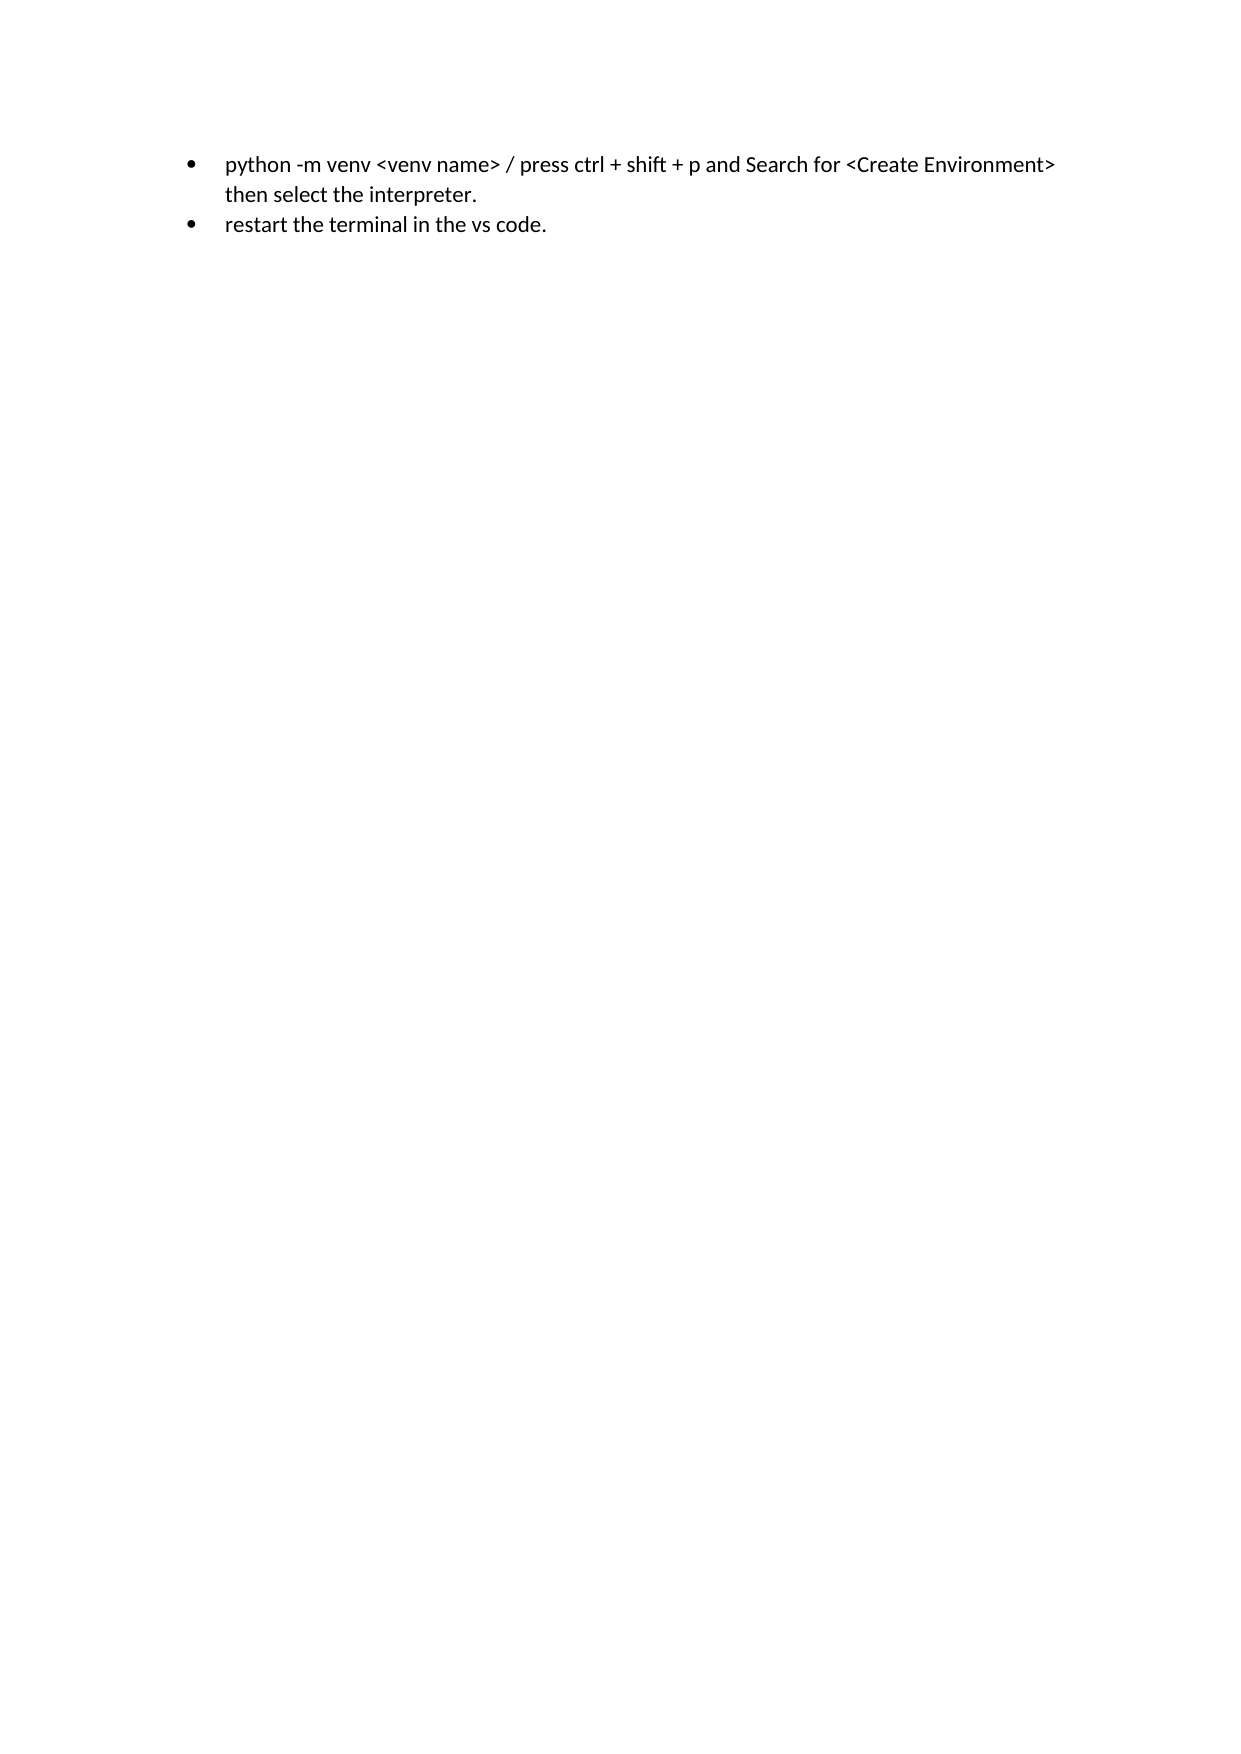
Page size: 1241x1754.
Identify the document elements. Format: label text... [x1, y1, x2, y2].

list python -m venv <venv name> / press ctrl + shift + p and Search for <Create Environment> then select the interpreter. [187, 150, 1090, 208]
list restart the terminal in the vs code. [187, 210, 1090, 238]
